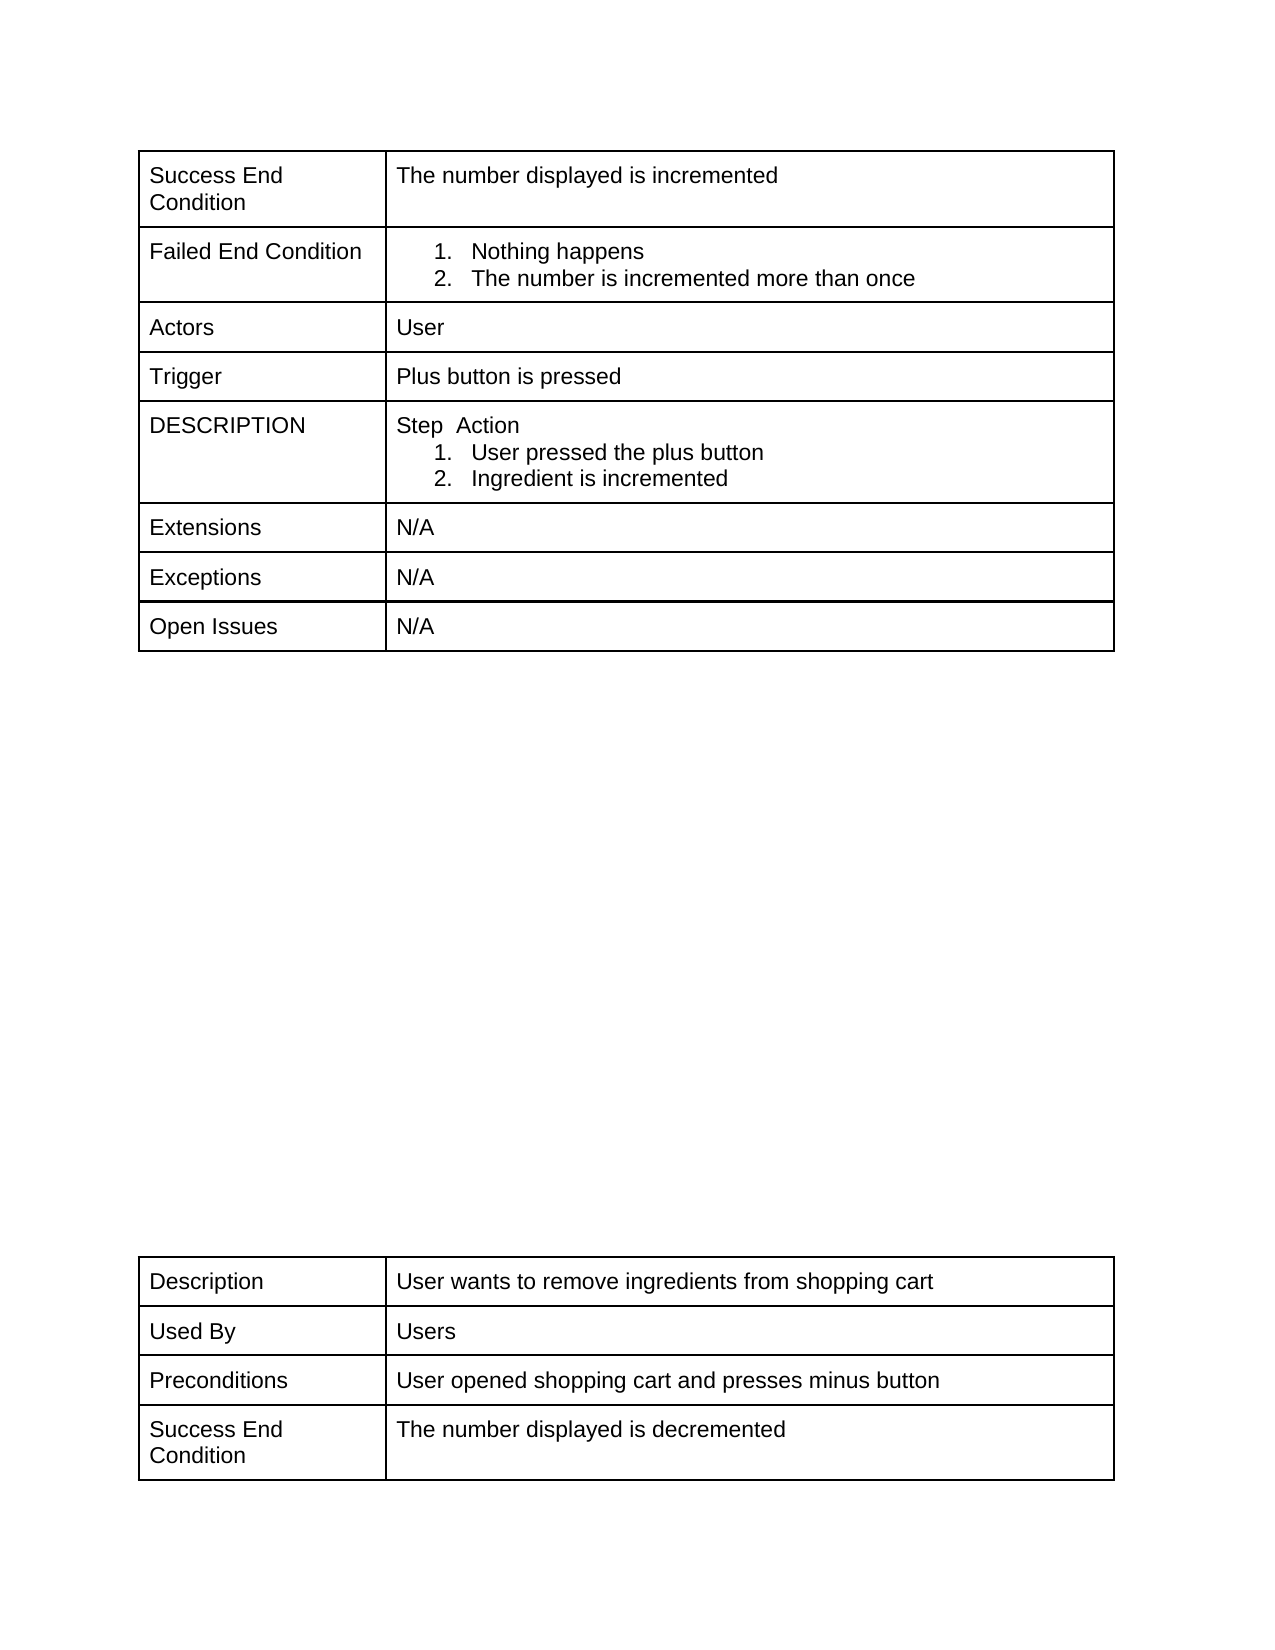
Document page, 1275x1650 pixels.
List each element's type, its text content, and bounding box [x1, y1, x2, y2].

table_cell Users [387, 1307, 1113, 1354]
table_cell Step Action User pressed the plus button Ingredient is incremented [387, 402, 1113, 502]
table_cell Success End Condition [140, 1406, 385, 1479]
table_header User wants to remove ingredients from shopping cart [387, 1258, 1113, 1305]
table_header Description [140, 1258, 385, 1305]
table_cell Nothing happens The number is incremented more than once [387, 228, 1113, 301]
table_cell The number displayed is decremented [387, 1406, 1113, 1479]
table_cell N/A [387, 553, 1113, 600]
table_cell Preconditions [140, 1356, 385, 1404]
table_cell N/A [387, 603, 1113, 649]
table_cell Used By [140, 1307, 385, 1354]
table_cell User [387, 303, 1113, 351]
table_cell The number displayed is incremented [387, 152, 1113, 226]
table_cell Failed End Condition [140, 228, 385, 301]
table_cell N/A [387, 504, 1113, 551]
table_cell Plus button is pressed [387, 353, 1113, 400]
table_cell Exceptions [140, 553, 385, 600]
table_cell Extensions [140, 504, 385, 551]
table_cell Open Issues [140, 603, 385, 649]
table_cell Trigger [140, 353, 385, 400]
table_cell DESCRIPTION [140, 402, 385, 502]
table_cell Success End Condition [140, 152, 385, 226]
table_cell User opened shopping cart and presses minus button [387, 1356, 1113, 1404]
table_cell Actors [140, 303, 385, 351]
